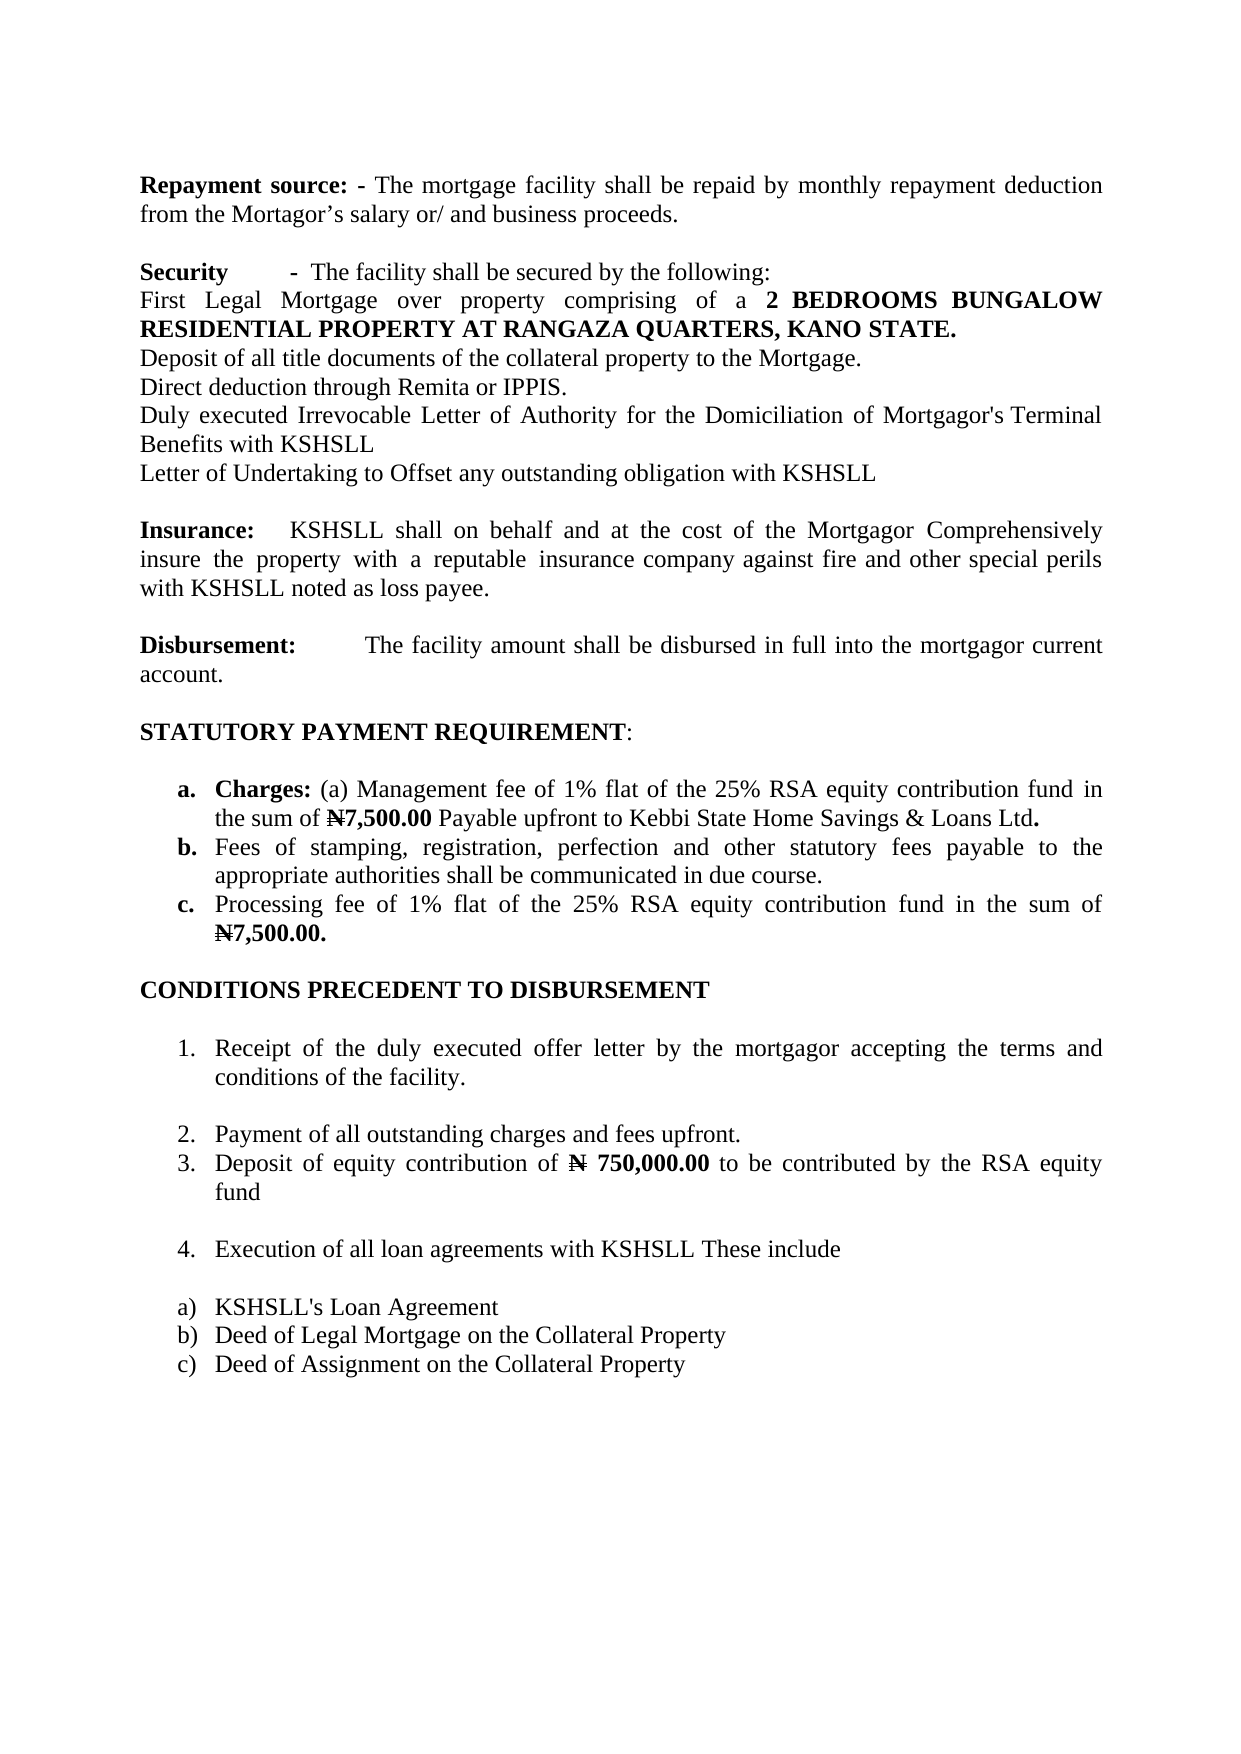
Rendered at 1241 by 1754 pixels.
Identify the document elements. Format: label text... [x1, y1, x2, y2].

text First Legal Mortgage over property comprising of a 2 BEDROOMS BUNGALOW RESIDENTIAL PROPERTY AT RANGAZA QUARTERS, KANO STATE. [139, 285, 1103, 343]
list Fees of stamping, registration, perfection and other statutory fees payable to the appropriate authorities shall be communicated in due course. [177, 832, 1103, 889]
text Repayment source: - The mortgage facility shall be repaid by monthly repayment deduction from the Mortagor’s salary or/ and business proceeds. [139, 170, 1103, 228]
text CONDITIONS PRECEDENT TO DISBURSEMENT [139, 975, 1103, 1004]
list KSHSLL's Loan Agreement [177, 1292, 1103, 1320]
text Disbursement: The facility amount shall be disbursed in full into the mortgagor current account. [139, 630, 1103, 688]
text Direct deduction through Remita or IPPIS. [139, 372, 1103, 400]
list Deed of Legal Mortgage on the Collateral Property [177, 1320, 1103, 1349]
list Payment of all outstanding charges and fees upfront. [177, 1119, 1103, 1148]
text STATUTORY PAYMENT REQUIREMENT: [139, 717, 1103, 745]
text Duly executed Irrevocable Letter of Authority for the Domiciliation of Mortgagor's Terminal Benefits with KSHSLL [139, 400, 1103, 458]
text Letter of Undertaking to Offset any outstanding obligation with KSHSLL [139, 458, 1103, 487]
text Security - The facility shall be secured by the following: [139, 257, 1103, 285]
text Insurance: KSHSLL shall on behalf and at the cost of the Mortgagor Comprehensively insure the property with a reputable insurance company against fire and other special perils with KSHSLL noted as loss payee. [139, 515, 1103, 602]
list Charges: (a) Management fee of 1% flat of the 25% RSA equity contribution fund in the sum of N7,500.00 Payable upfront to Kebbi State Home Savings & Loans Ltd. [177, 774, 1103, 832]
list Processing fee of 1% flat of the 25% RSA equity contribution fund in the sum of N7,500.00. [177, 889, 1103, 947]
list Receipt of the duly executed offer letter by the mortgagor accepting the terms and conditions of the facility. [177, 1033, 1103, 1090]
list Execution of all loan agreements with KSHSLL These include [177, 1234, 1103, 1263]
text Deposit of all title documents of the collateral property to the Mortgage. [139, 343, 1103, 372]
list Deed of Assignment on the Collateral Property [177, 1349, 1103, 1378]
list Deposit of equity contribution of N 750,000.00 to be contributed by the RSA equity fund [177, 1148, 1103, 1205]
